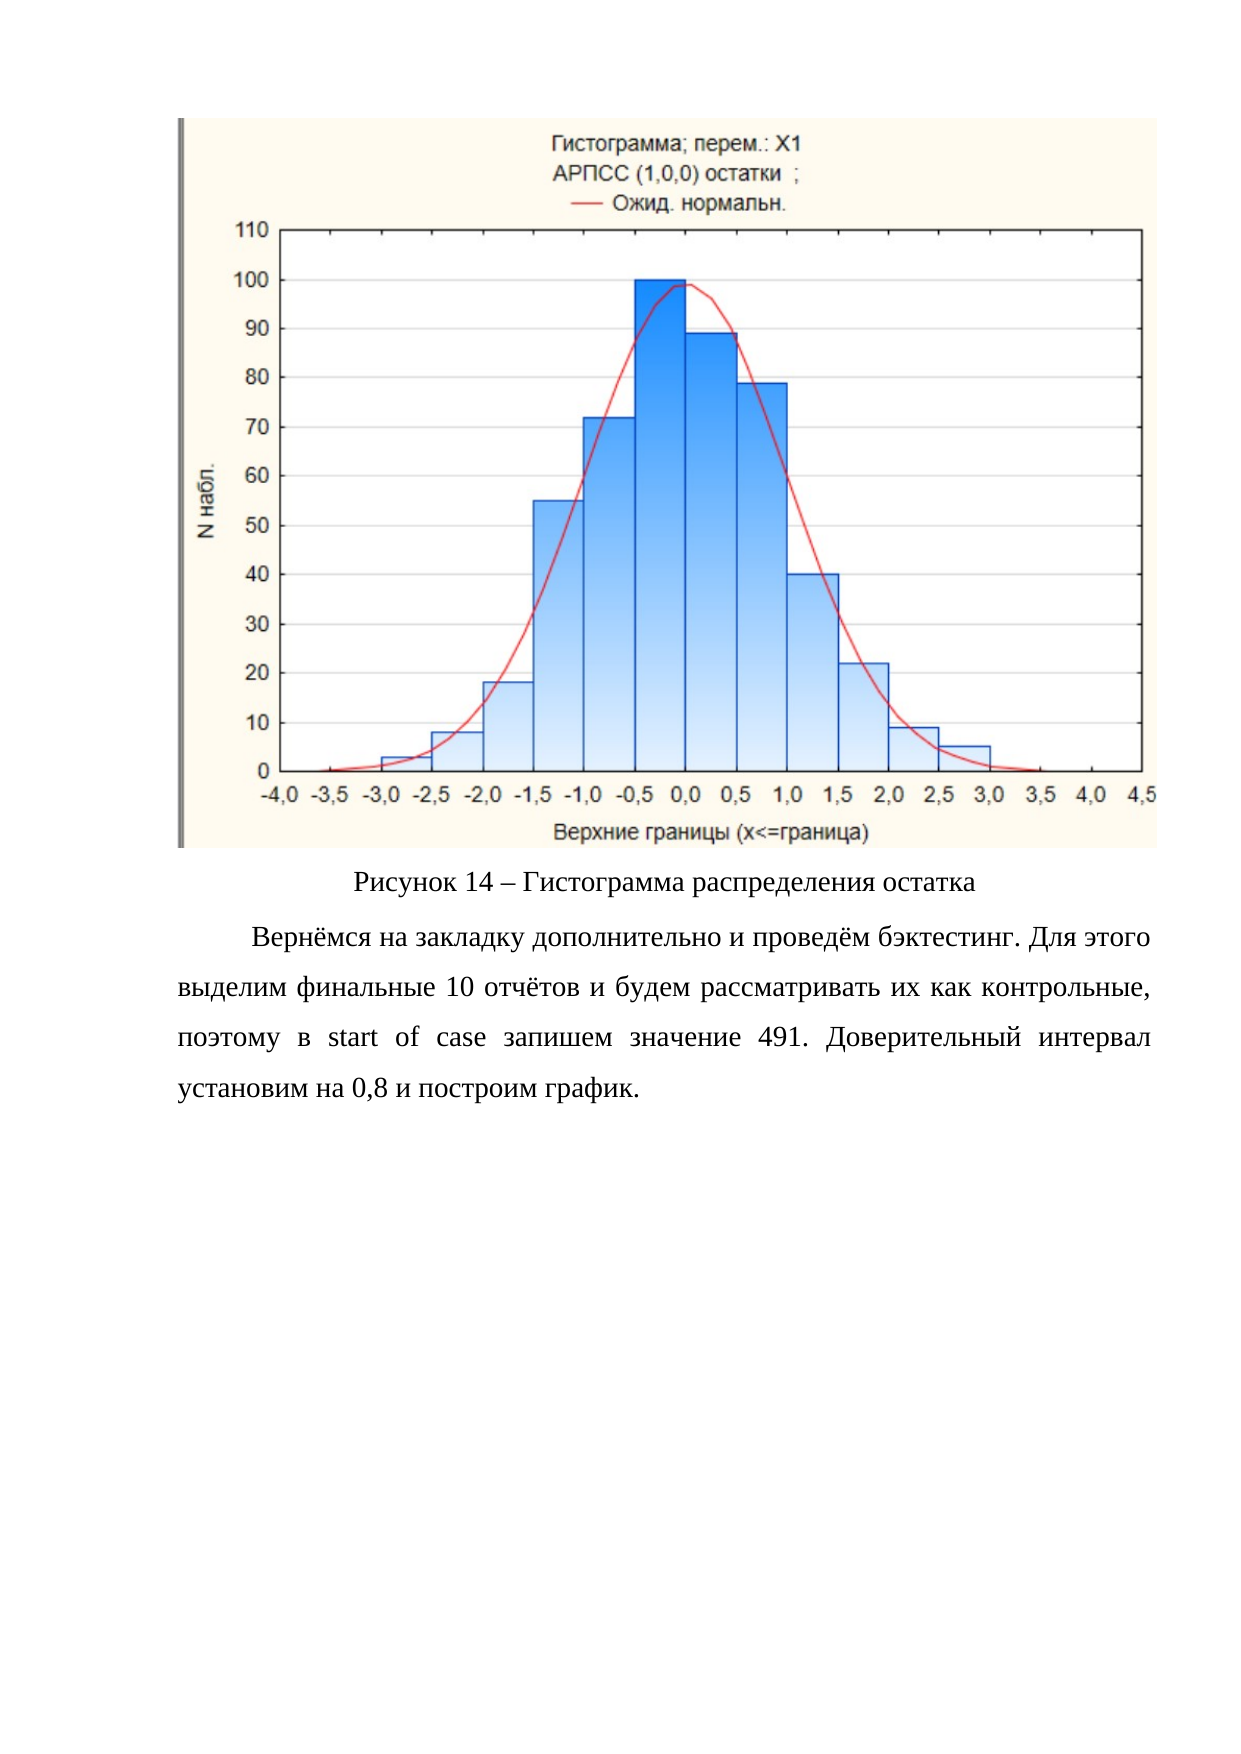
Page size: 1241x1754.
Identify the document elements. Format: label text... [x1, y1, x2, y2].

text Вернёмся на закладку дополнительно и проведём бэктестинг. Для этого выделим финальные 10 отчётов и будем рассматривать их как контрольные, поэтому в start of case запишем значение 491. Доверительный интервал установим на 0,8 и построим график. [177, 919, 1152, 1103]
picture [177, 118, 1157, 848]
text Рисунок 14 – Гистограмма распределения остатка [177, 864, 1152, 898]
